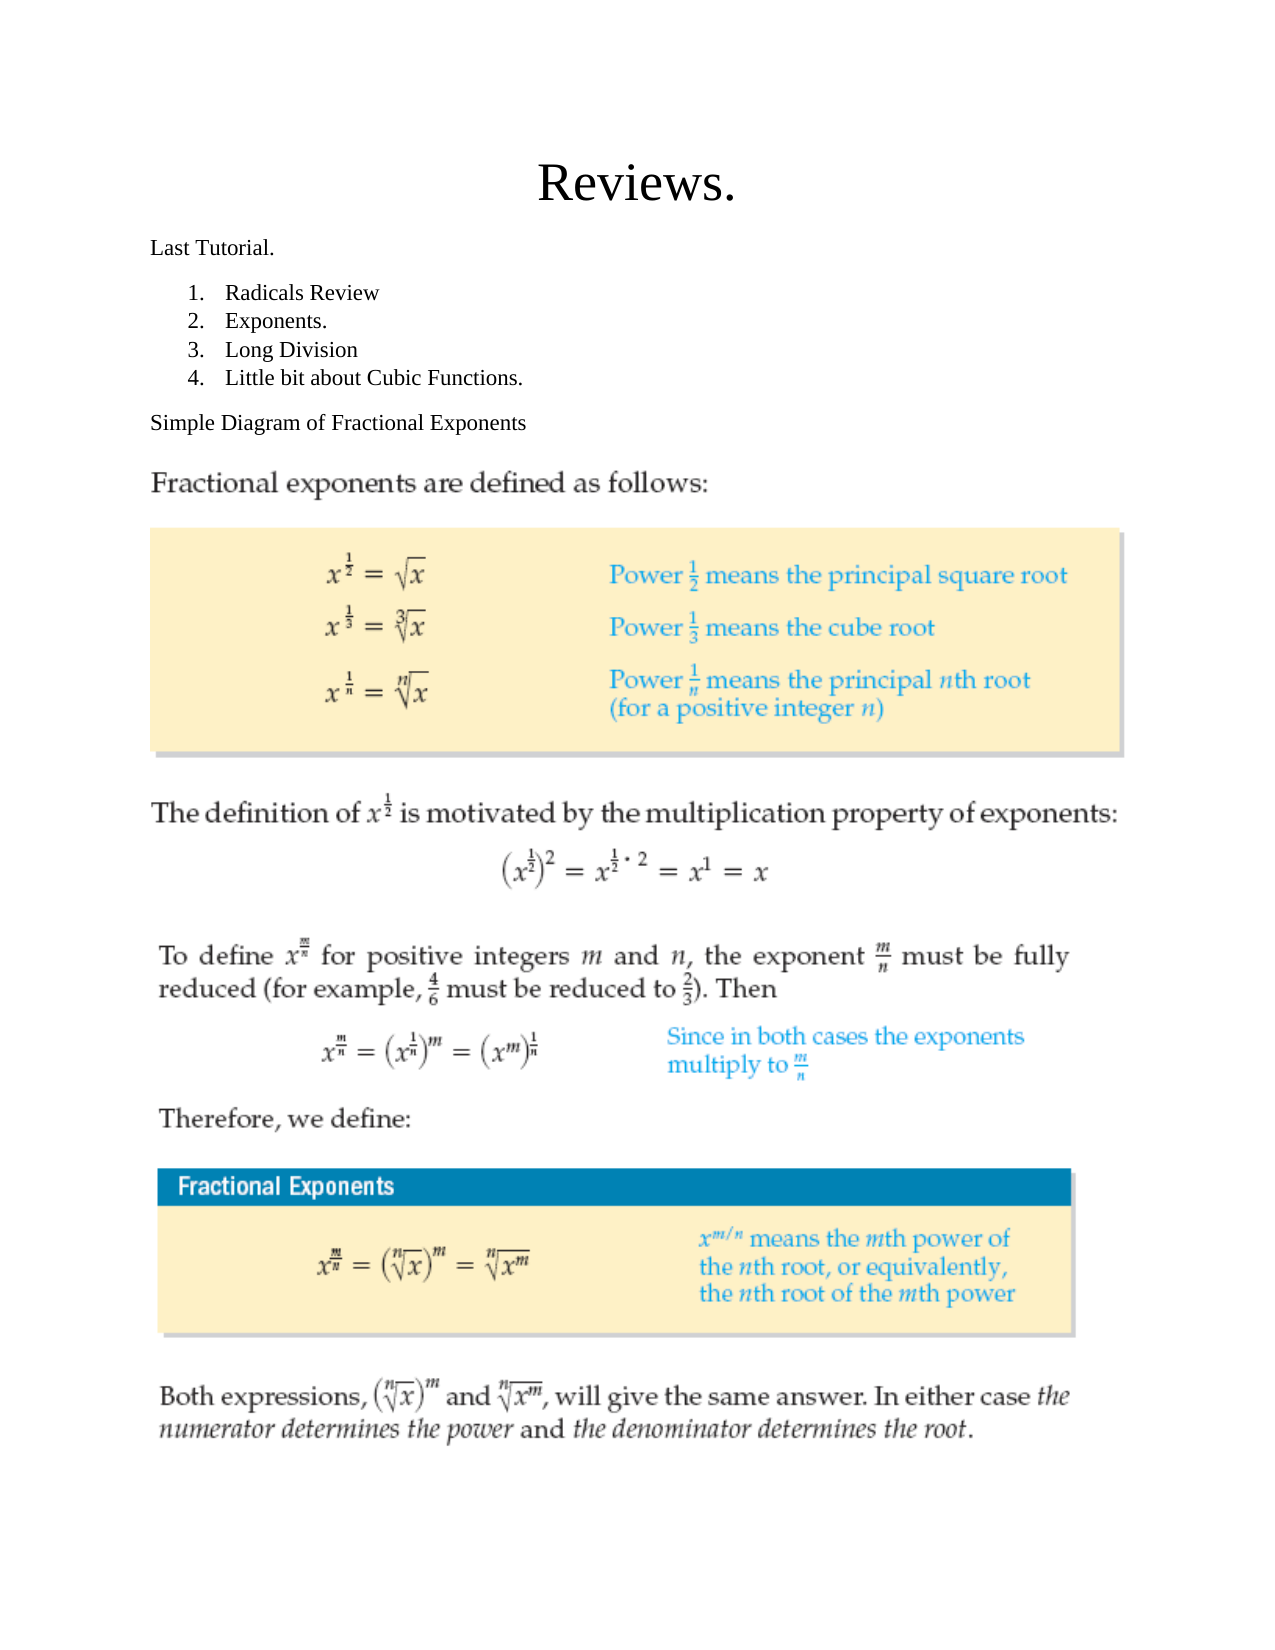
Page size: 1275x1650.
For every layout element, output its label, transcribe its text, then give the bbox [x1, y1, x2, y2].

list Long Division [187, 336, 1125, 362]
text Simple Diagram of Fractional Exponents [150, 409, 1125, 436]
list Exponents. [187, 307, 1125, 334]
picture [150, 924, 1087, 1468]
picture [150, 454, 1125, 906]
list Radicals Review [187, 279, 1125, 305]
text Reviews. [150, 150, 1125, 212]
text Last Tutorial. [150, 234, 1125, 260]
list Little bit about Cubic Functions. [187, 364, 1125, 391]
